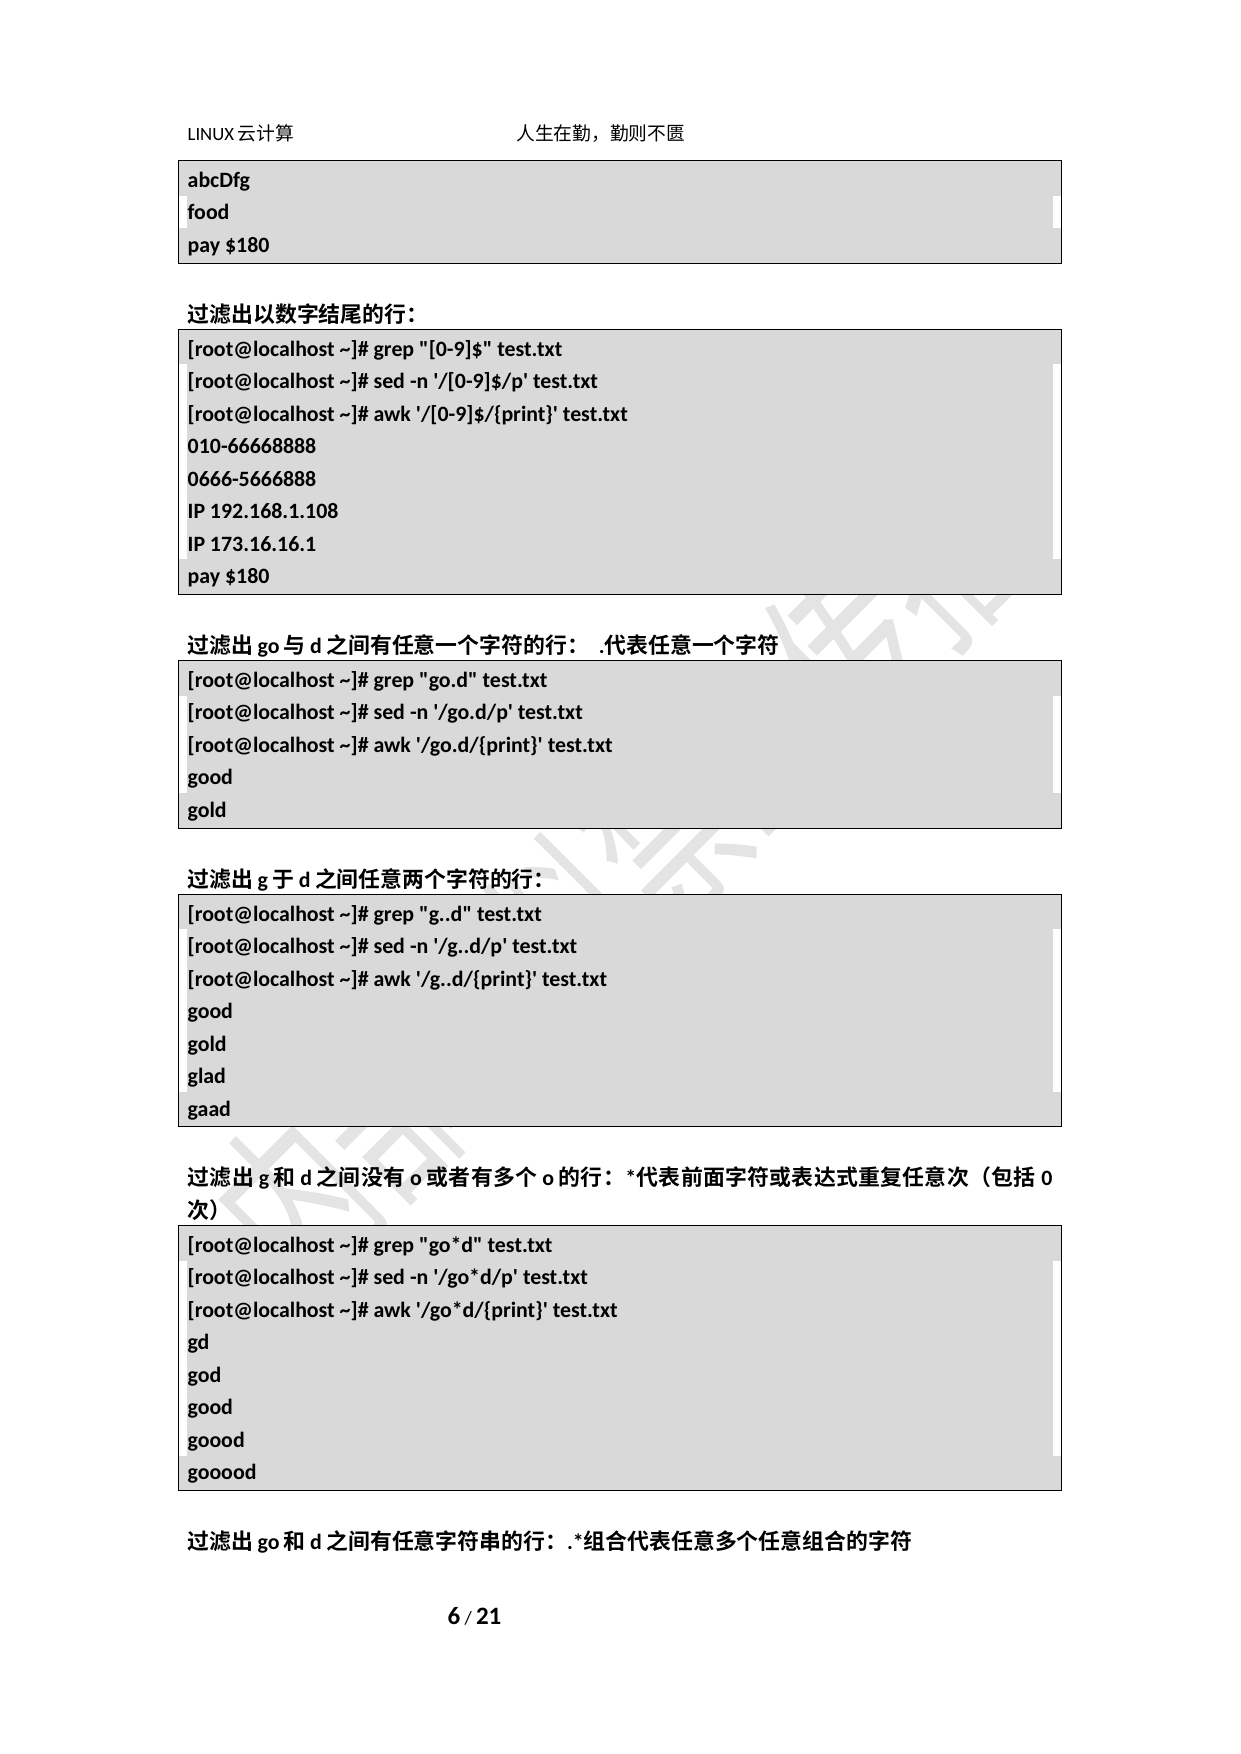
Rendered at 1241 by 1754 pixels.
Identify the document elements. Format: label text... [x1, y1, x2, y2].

text gold [187, 1027, 1053, 1059]
text gd [187, 1326, 1053, 1358]
text [root@localhost ~]# grep "g..d" test.txt [179, 895, 1061, 929]
text [root@localhost ~]# sed -n '/go.d/p' test.txt [187, 696, 1053, 728]
text [root@localhost ~]# grep "go*d" test.txt [179, 1226, 1061, 1261]
text gold [179, 790, 1061, 828]
text abcDfg [179, 161, 1061, 196]
text gooood [179, 1452, 1061, 1490]
text [root@localhost ~]# grep "go.d" test.txt [179, 661, 1061, 696]
text 过滤出g和d之间没有o或者有多个o的行：*代表前面字符或表达式重复任意次（包括0次） [187, 1160, 1053, 1225]
text pay $180 [179, 556, 1061, 594]
text good [187, 761, 1053, 790]
text [root@localhost ~]# sed -n '/g..d/p' test.txt [187, 929, 1053, 962]
text gaad [179, 1089, 1061, 1126]
text pay $180 [179, 225, 1061, 263]
text 过滤出以数字结尾的行： [187, 296, 1053, 329]
text [root@localhost ~]# awk '/go*d/{print}' test.txt [187, 1293, 1053, 1326]
text [root@localhost ~]# sed -n '/go*d/p' test.txt [187, 1261, 1053, 1293]
text [root@localhost ~]# awk '/g..d/{print}' test.txt [187, 962, 1053, 994]
text food [187, 196, 1053, 225]
text good [187, 994, 1053, 1027]
text goood [187, 1423, 1053, 1452]
text 0666-5666888 [187, 462, 1053, 494]
text [root@localhost ~]# awk '/go.d/{print}' test.txt [187, 728, 1053, 761]
text [root@localhost ~]# grep "[0-9]$" test.txt [179, 330, 1061, 364]
text 010-66668888 [187, 429, 1053, 462]
text [root@localhost ~]# awk '/[0-9]$/{print}' test.txt [187, 397, 1053, 429]
text 过滤出go与d之间有任意一个字符的行： .代表任意一个字符 [187, 627, 1053, 660]
text god [187, 1358, 1053, 1391]
text [root@localhost ~]# sed -n '/[0-9]$/p' test.txt [187, 364, 1053, 397]
text glad [187, 1059, 1053, 1089]
text good [187, 1391, 1053, 1423]
text IP 192.168.1.108 [187, 494, 1053, 527]
text IP 173.16.16.1 [187, 527, 1053, 556]
text 过滤出g于d之间任意两个字符的行： [187, 861, 1053, 894]
text 过滤出go和d之间有任意字符串的行：.*组合代表任意多个任意组合的字符 [187, 1524, 1053, 1556]
